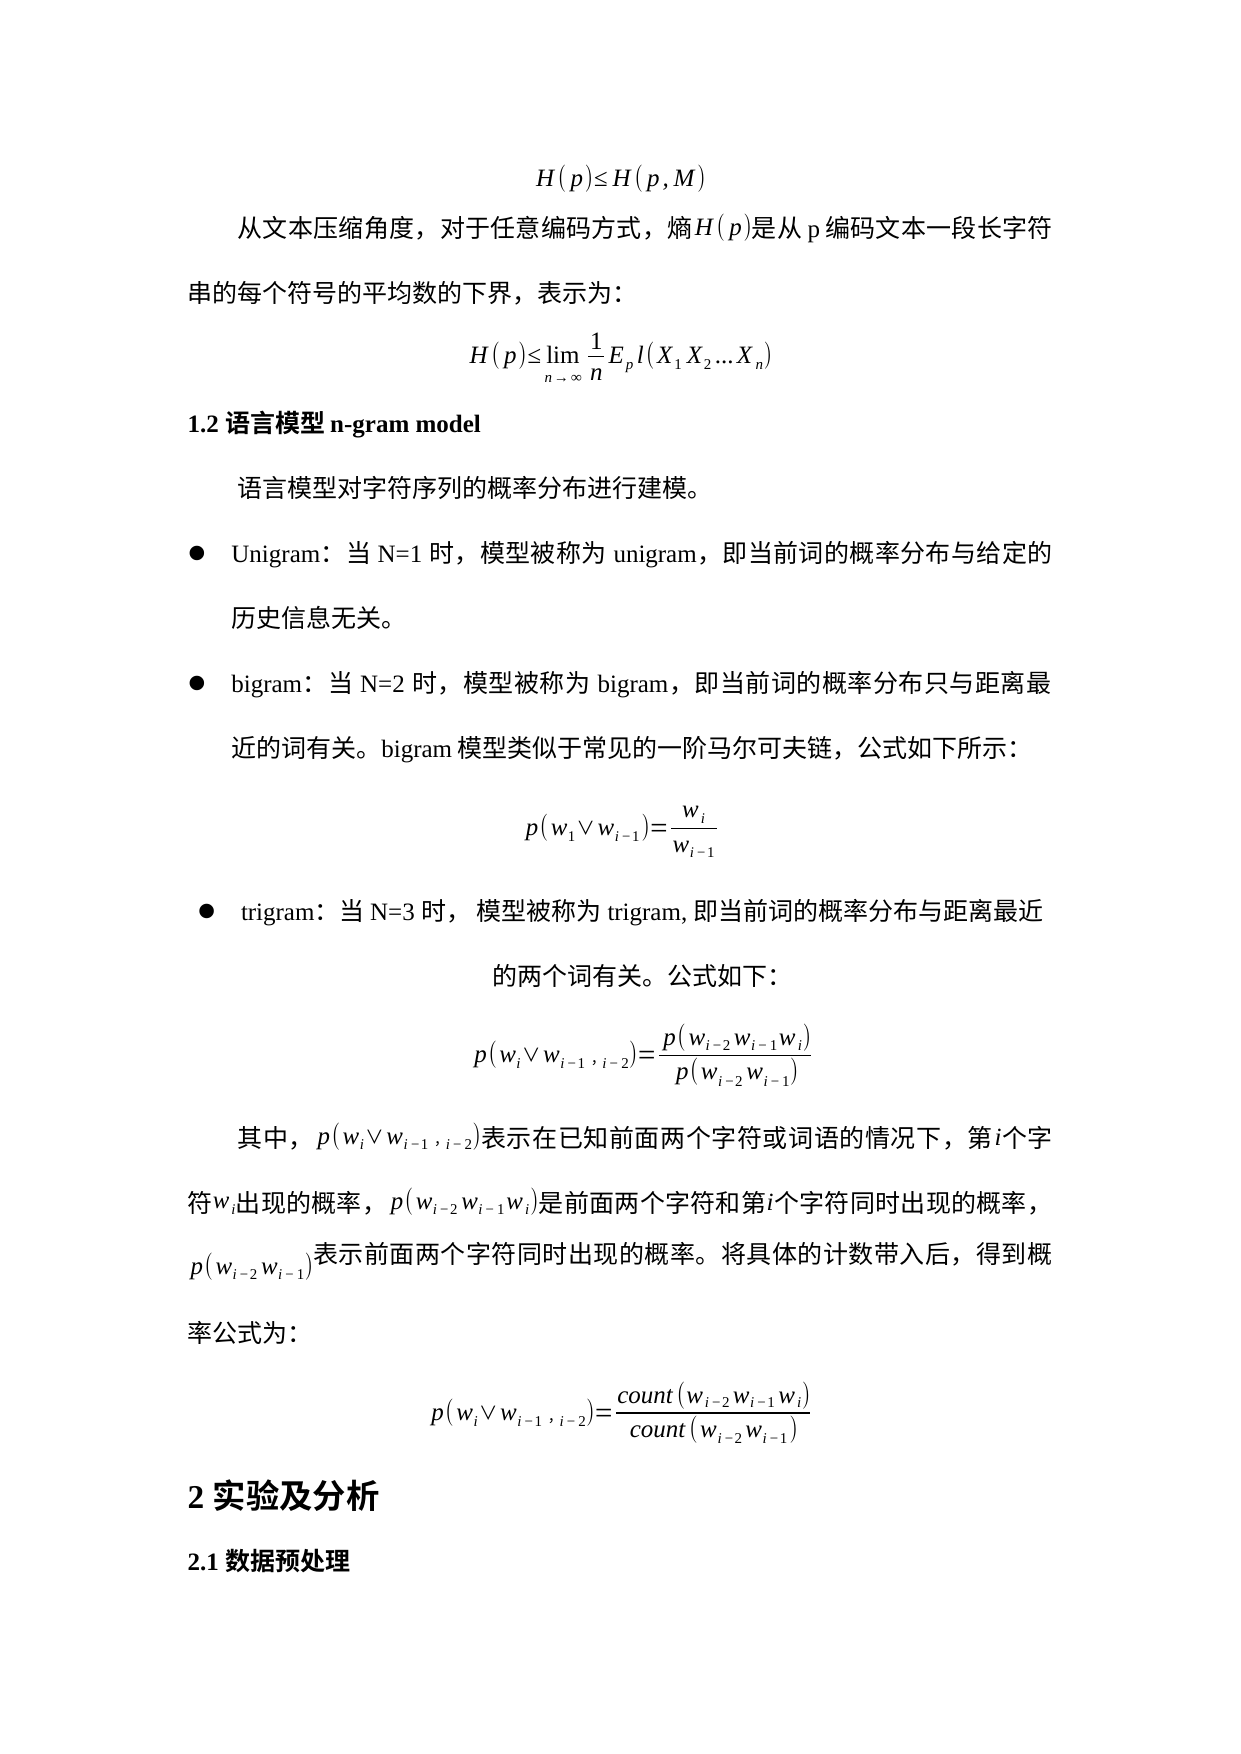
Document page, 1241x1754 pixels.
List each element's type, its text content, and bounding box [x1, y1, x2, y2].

text 1.2 语言模型n-gram model [187, 389, 1053, 454]
text 2 实验及分析 [187, 1462, 1053, 1527]
list trigram：当 N=3 时， 模型被称为 trigram, 即当前词的概率分布与距离最近的两个词有关。公式如下： [187, 877, 1053, 1104]
text 从文本压缩角度，对于任意编码方式，熵是从p编码文本一段长字符串的每个符号的平均数的下界，表示为： [187, 194, 1053, 324]
list bigram：当 N=2 时，模型被称为 bigram，即当前词的概率分布只与距离最近的词有关。bigram模型类似于常见的一阶马尔可夫链，公式如下所示： [187, 649, 1053, 779]
list Unigram：当 N=1 时，模型被称为 unigram，即当前词的概率分布与给定的历史信息无关。 [187, 519, 1053, 649]
text 语言模型对字符序列的概率分布进行建模。 [187, 454, 1053, 519]
text 其中，表示在已知前面两个字符或词语的情况下，第个字符出现的概率，是前面两个字符和第个字符同时出现的概率，表示前面两个字符同时出现的概率。将具体的计数带入后，得到概率公式为： [187, 1104, 1053, 1364]
text 2.1 数据预处理 [187, 1527, 1053, 1592]
